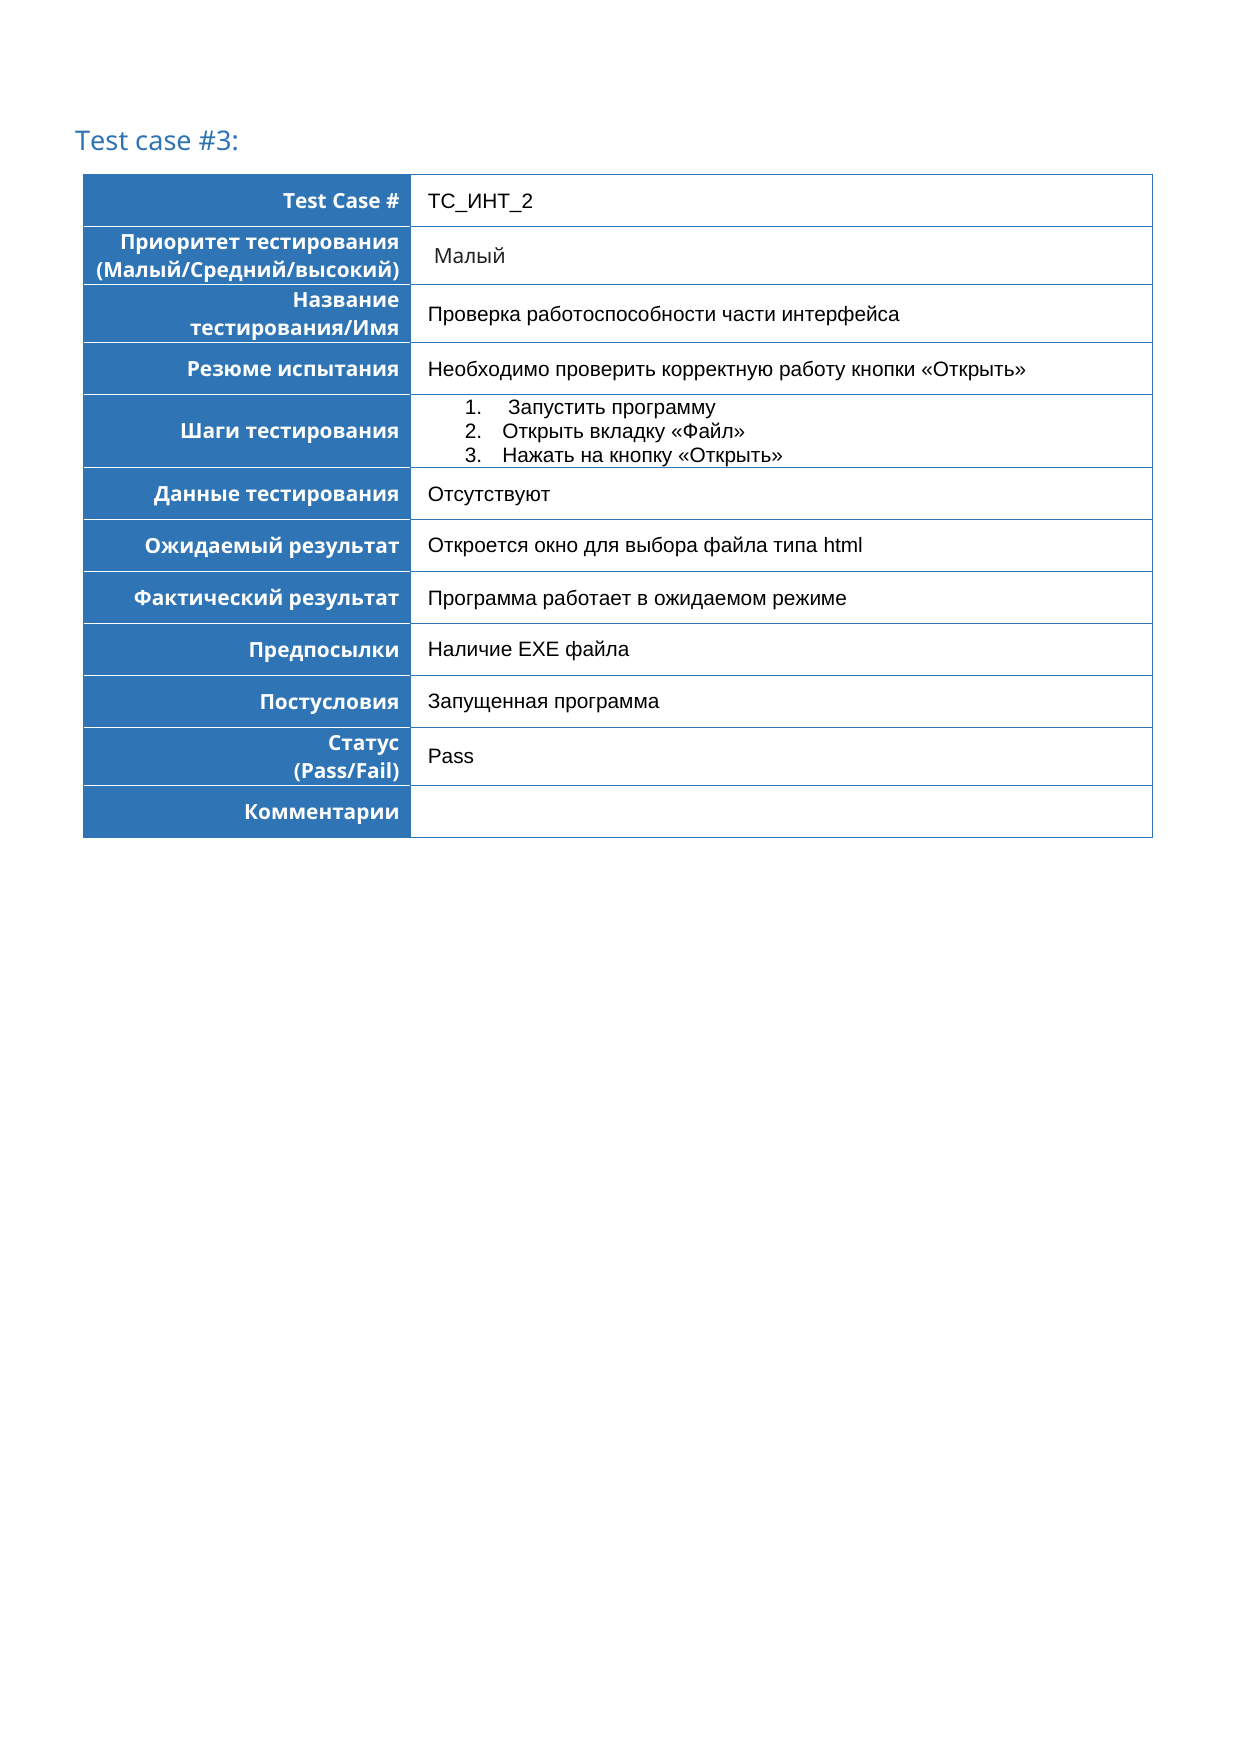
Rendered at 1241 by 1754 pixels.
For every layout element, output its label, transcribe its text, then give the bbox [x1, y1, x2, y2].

table_cell Программа работает в ожидаемом режиме [411, 572, 1152, 623]
table_cell Ожидаемый результат [84, 520, 410, 571]
table_cell Фактический результат [84, 572, 410, 623]
table_cell Резюме испытания [84, 343, 410, 394]
table_cell Данные тестирования [84, 468, 410, 519]
table_cell Проверка работоспособности части интерфейса [411, 285, 1152, 342]
table_cell Малый [411, 227, 1152, 284]
table_cell Наличие EXE файла [411, 624, 1152, 675]
table_cell Предпосылки [84, 624, 410, 675]
table_cell Pass [411, 728, 1152, 785]
table_cell Приоритет тестирования (Малый/Средний/высокий) [84, 227, 410, 284]
table_cell Название тестирования/Имя [84, 285, 410, 342]
table_cell Отсутствуют [411, 468, 1152, 519]
table_cell Статус (Pass/Fail) [84, 728, 410, 785]
subtitle Test case #3: [75, 122, 1165, 159]
table_cell Необходимо проверить корректную работу кнопки «Открыть» [411, 343, 1152, 394]
table_cell Откроется окно для выбора файла типа html [411, 520, 1152, 571]
table_cell Постусловия [84, 676, 410, 727]
table_cell [411, 786, 1152, 837]
table_header Test Case # [84, 175, 410, 226]
table_cell Комментарии [84, 786, 410, 837]
table_cell Запущенная программа [411, 676, 1152, 727]
table_header ТС_ИНТ_2 [411, 175, 1152, 226]
table_cell Запустить программу Открыть вкладку «Файл» Нажать на кнопку «Открыть» [411, 395, 1152, 467]
table_cell Шаги тестирования [84, 395, 410, 467]
